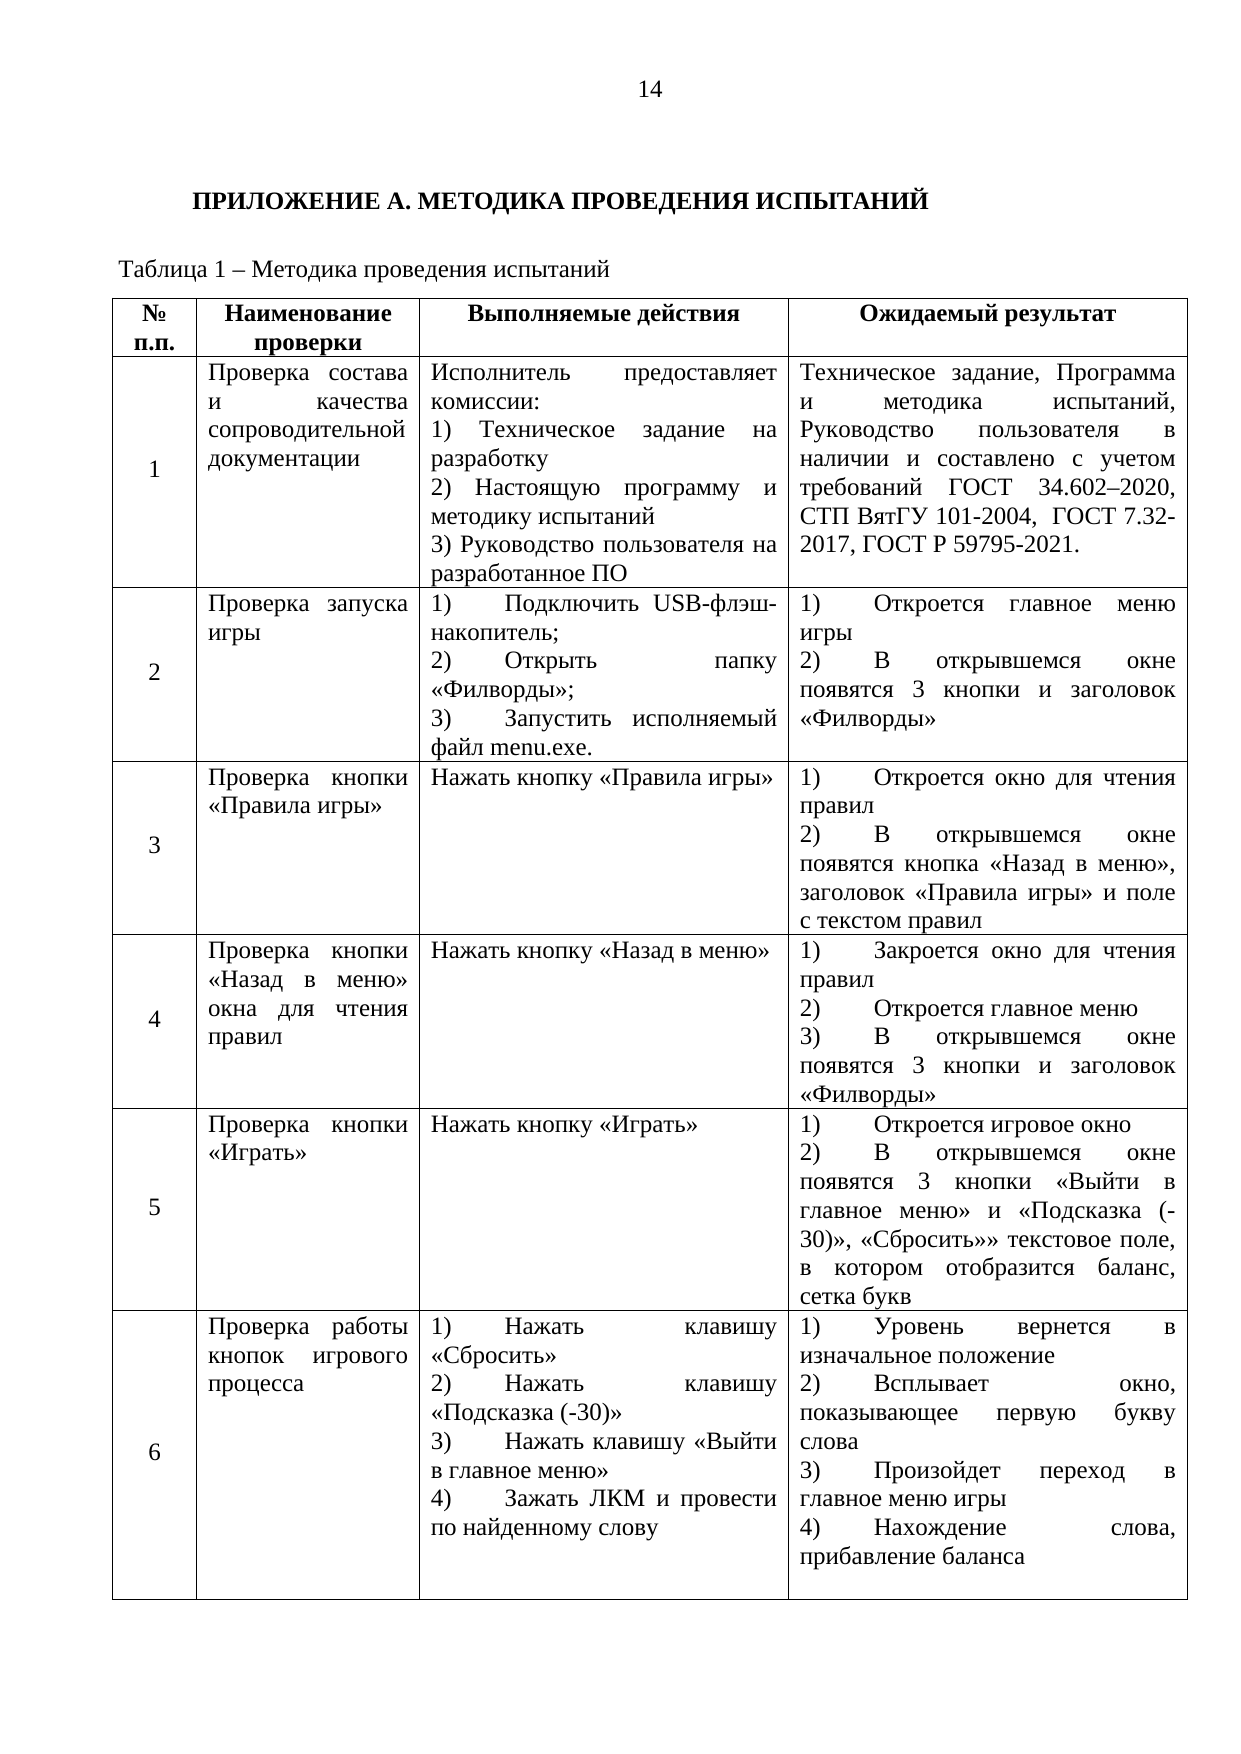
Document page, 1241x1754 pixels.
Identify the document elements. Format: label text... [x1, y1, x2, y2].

table_cell Исполнитель предоставляет комиссии: 1) Техническое задание на разработку 2) Настоящую программу и методику испытаний 3) Руководство пользователя на разработанное ПО [420, 357, 788, 587]
subtitle ПРИЛОЖЕНИЕ А. МЕТОДИКА ПРОВЕДЕНИЯ ИСПЫТАНИЙ [118, 186, 1181, 215]
table_cell Нажать кнопку «Назад в меню» [420, 935, 788, 1108]
table_cell Проверка состава и качества сопроводительной документации [197, 357, 419, 587]
table_cell 2 [113, 588, 196, 761]
table_cell 4 [113, 935, 196, 1108]
table_header № п.п. [113, 299, 196, 356]
table_cell Проверка запуска игры [197, 588, 419, 761]
table_cell Проверка кнопки «Играть» [197, 1109, 419, 1310]
table_cell 1 [113, 357, 196, 587]
table_cell Нажать кнопку «Правила игры» [420, 762, 788, 934]
table_cell Закроется окно для чтения правил Откроется главное меню В открывшемся окне появятся 3 кнопки и заголовок «Филворды» [789, 935, 1187, 1108]
table_cell Откроется окно для чтения правил В открывшемся окне появятся кнопка «Назад в меню», заголовок «Правила игры» и поле с текстом правил [789, 762, 1187, 934]
table_header Выполняемые действия [420, 299, 788, 356]
table_cell Проверка работы кнопок игрового процесса [197, 1311, 419, 1598]
table_cell 3 [113, 762, 196, 934]
table_cell Откроется игровое окно В открывшемся окне появятся 3 кнопки «Выйти в главное меню» и «Подсказка (-30)», «Сбросить»» текстовое поле, в котором отобразится баланс, сетка букв [789, 1109, 1187, 1310]
table_cell Нажать клавишу «Сбросить» Нажать клавишу «Подсказка (-30)» Нажать клавишу «Выйти в главное меню» Зажать ЛКМ и провести по найденному слову [420, 1311, 788, 1598]
table_cell Подключить USB-флэш-накопитель; Открыть папку «Филворды»; Запустить исполняемый файл menu.exe. [420, 588, 788, 761]
table_cell Проверка кнопки «Правила игры» [197, 762, 419, 934]
table_cell Откроется главное меню игры В открывшемся окне появятся 3 кнопки и заголовок «Филворды» [789, 588, 1187, 761]
table_header Ожидаемый результат [789, 299, 1187, 356]
table_cell 5 [113, 1109, 196, 1310]
table_header Наименование проверки [197, 299, 419, 356]
table_cell 6 [113, 1311, 196, 1598]
text Таблица 1 – Методика проведения испытаний [118, 254, 1181, 283]
table_cell Уровень вернется в изначальное положение Всплывает окно, показывающее первую букву слова Произойдет переход в главное меню игры Нахождение слова, прибавление баланса [789, 1311, 1187, 1598]
table_cell Проверка кнопки «Назад в меню» окна для чтения правил [197, 935, 419, 1108]
table_cell Нажать кнопку «Играть» [420, 1109, 788, 1310]
table_cell Техническое задание, Программа и методика испытаний, Руководство пользователя в наличии и составлено с учетом требований ГОСТ 34.602–2020, СТП ВятГУ 101-2004, ГОСТ 7.32-2017, ГОСТ Р 59795-2021. [789, 357, 1187, 587]
